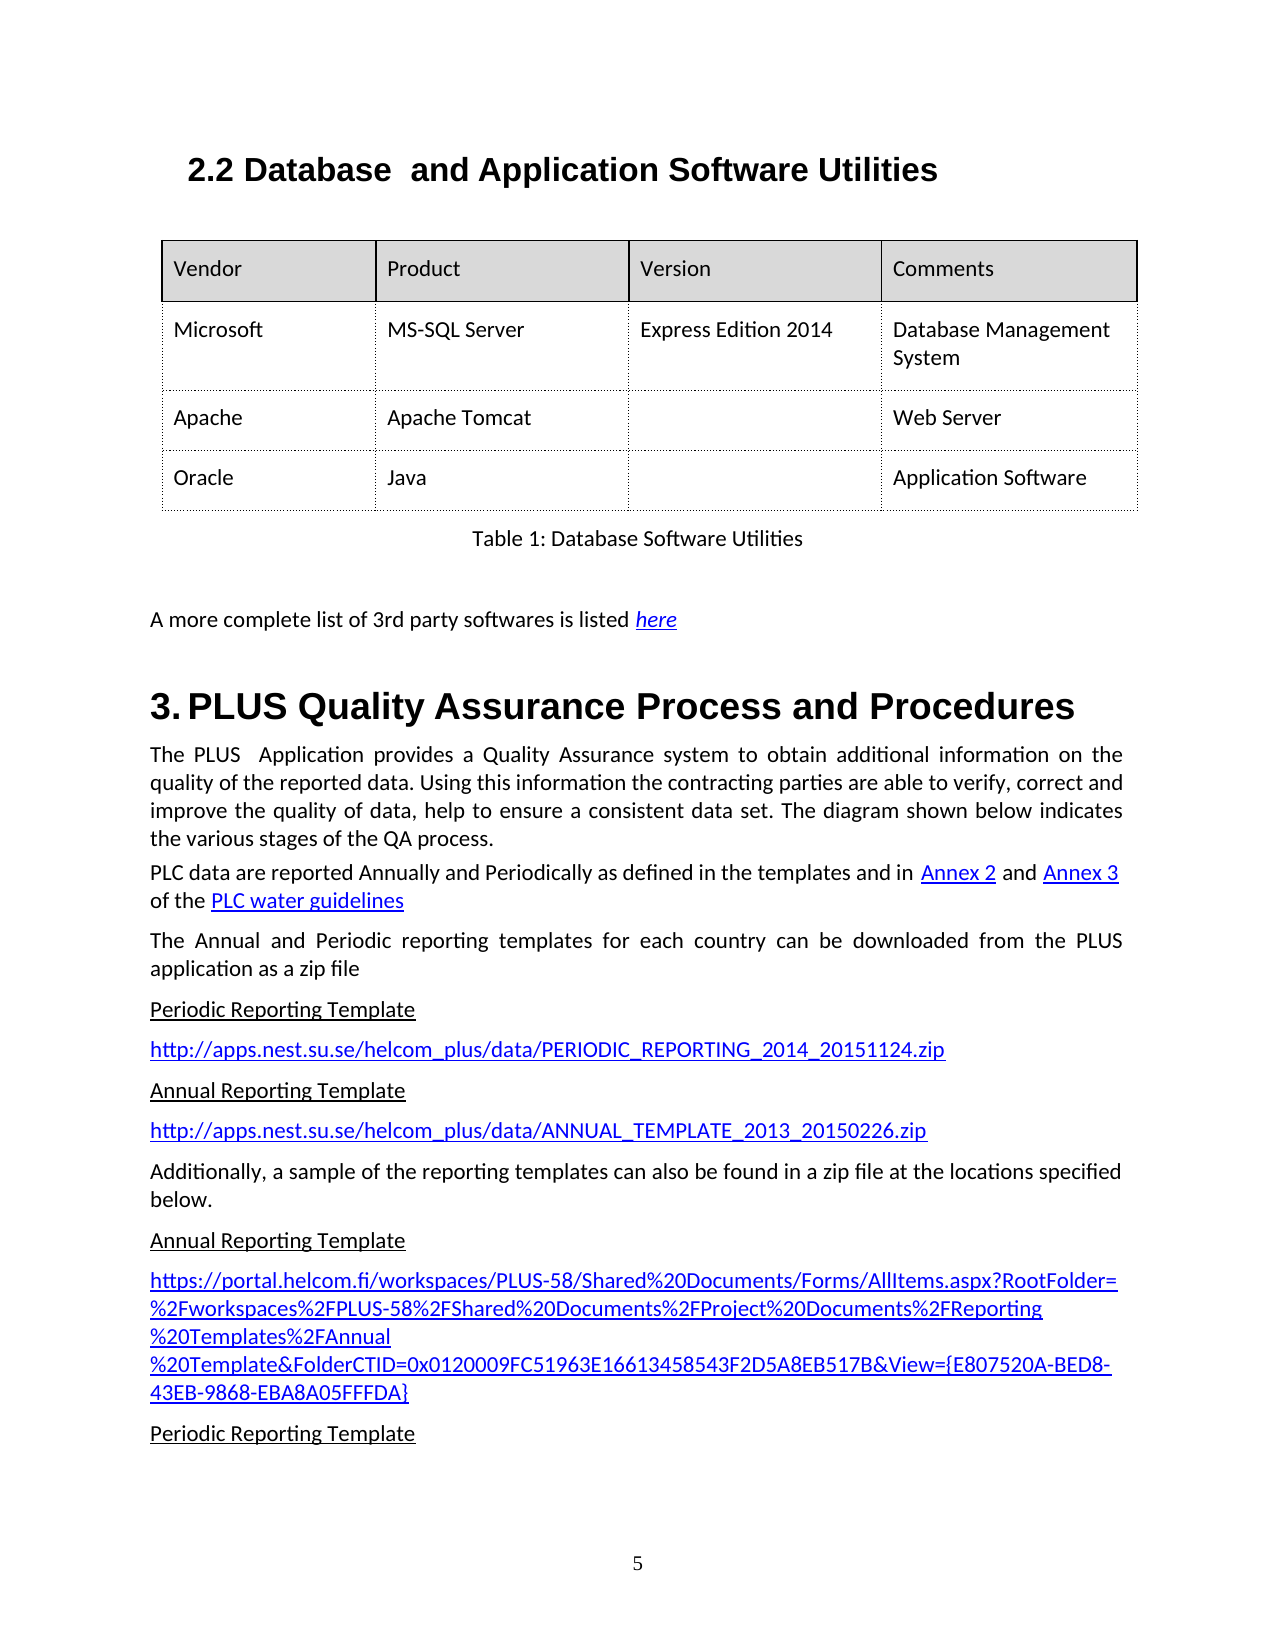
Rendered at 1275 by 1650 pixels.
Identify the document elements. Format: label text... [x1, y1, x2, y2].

table_cell Database Management System [882, 302, 1137, 389]
table_cell Web Server [882, 390, 1137, 450]
table_header Vendor [163, 241, 375, 301]
table_cell [629, 450, 882, 510]
table_header Version [630, 241, 881, 301]
table_cell Oracle [162, 450, 376, 510]
table_cell Application Software [882, 450, 1137, 510]
text Periodic Reporting Template [150, 1419, 1125, 1447]
table_cell MS-SQL Server [376, 302, 629, 389]
text A more complete list of 3rd party softwares is listed here [150, 605, 1125, 633]
text Annual Reporting Template [150, 1076, 1125, 1104]
table_header Comments [882, 241, 1136, 301]
table_cell Microsoft [162, 302, 376, 389]
text The Annual and Periodic reporting templates for each country can be downloaded from the PLUS application as a zip file [150, 927, 1125, 983]
text Table 1: Database Software Utilities [150, 524, 1125, 552]
text http://apps.nest.su.se/helcom_plus/data/PERIODIC_REPORTING_2014_20151124.zip [150, 1036, 1125, 1064]
text PLC data are reported Annually and Periodically as defined in the templates and in Annex 2 and Annex 3 of the PLC water guidelines [150, 858, 1125, 914]
table_cell Apache [162, 390, 376, 450]
table_cell Java [376, 450, 629, 510]
table_cell Express Edition 2014 [629, 302, 882, 389]
text The PLUS Application provides a Quality Assurance system to obtain additional information on the quality of the reported data. Using this information the contracting parties are able to verify, correct and improve the quality of data, help to ensure a consistent data set. The diagram shown below indicates the various stages of the QA process. [150, 740, 1125, 852]
text http://apps.nest.su.se/helcom_plus/data/ANNUAL_TEMPLATE_2013_20150226.zip [150, 1117, 1125, 1145]
text Periodic Reporting Template [150, 995, 1125, 1023]
text Additionally, a sample of the reporting templates can also be found in a zip file at the locations specified below. [150, 1157, 1125, 1213]
subtitle PLUS Quality Assurance Process and Procedures [150, 684, 1125, 727]
table_cell [629, 390, 882, 450]
table_cell Apache Tomcat [376, 390, 629, 450]
table_header Product [377, 241, 628, 301]
text Annual Reporting Template [150, 1226, 1125, 1254]
subtitle Database and Application Software Utilities [187, 150, 1125, 188]
text https://portal.helcom.fi/workspaces/PLUS-58/Shared%20Documents/Forms/AllItems.aspx?RootFolder=%2Fworkspaces%2FPLUS-58%2FShared%20Documents%2FProject%20Documents%2FReporting%20Templates%2FAnnual%20Template&FolderCTID=0x0120009FC51963E16613458543F2D5A8EB517B&View={E807520A-BED8-43EB-9868-EBA8A05FFFDA} [150, 1266, 1125, 1406]
